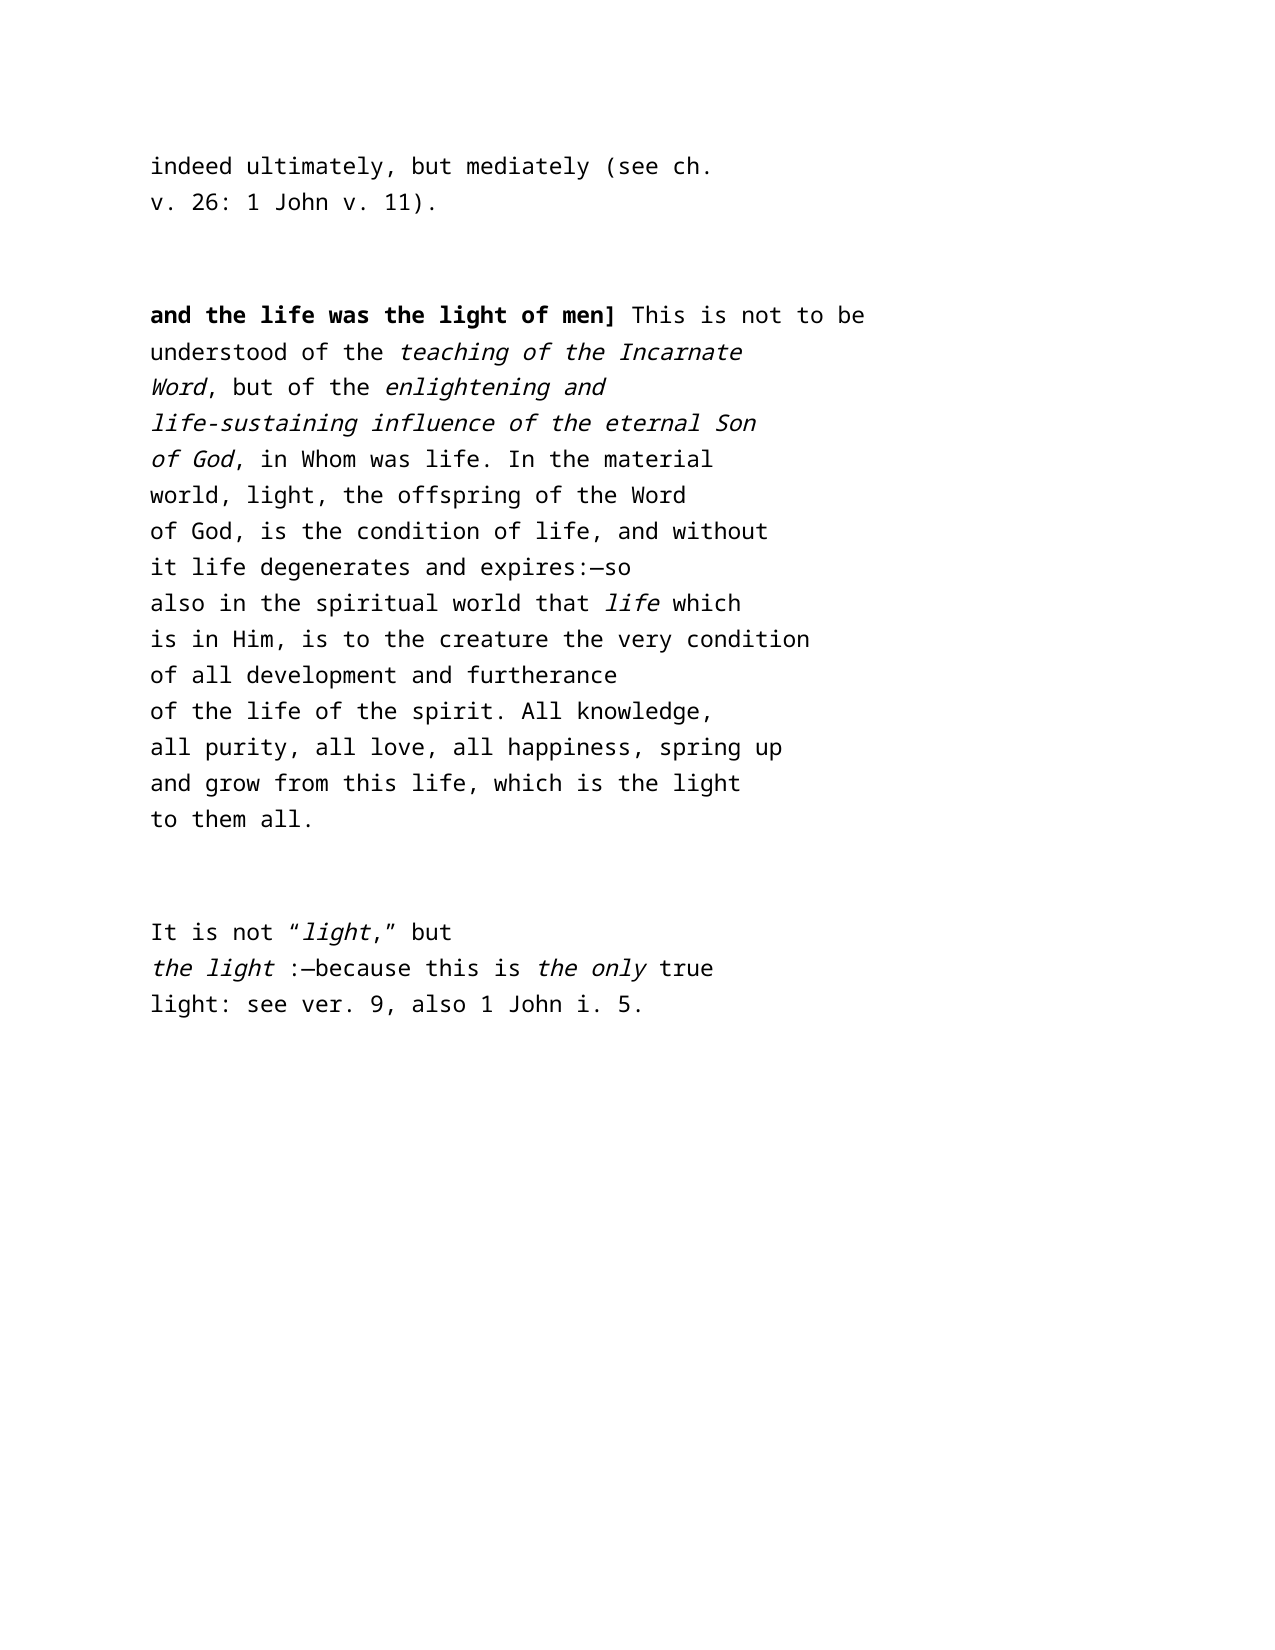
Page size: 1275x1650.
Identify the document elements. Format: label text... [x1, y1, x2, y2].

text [150, 150, 1125, 217]
text and the life was the light of men] This is not to be understood of the teaching of the Incarnate Word, but of the enlightening and life-sustaining influence of the eternal Son of God, in Whom was life. In the material world, light, the offspring of the Word of God, is the condition of life, and without it life degenerates and expires:—so also in the spiritual world that life which is in Him, is to the creature the very condition of all development and furtherance of the life of the spirit. All knowledge, all purity, all love, all happiness, spring up and grow from this life, which is the light to them all. [150, 299, 1125, 834]
text It is not “light,” but the light :—because this is the only true light: see ver. 9, also 1 John i. 5. [150, 916, 1125, 1157]
